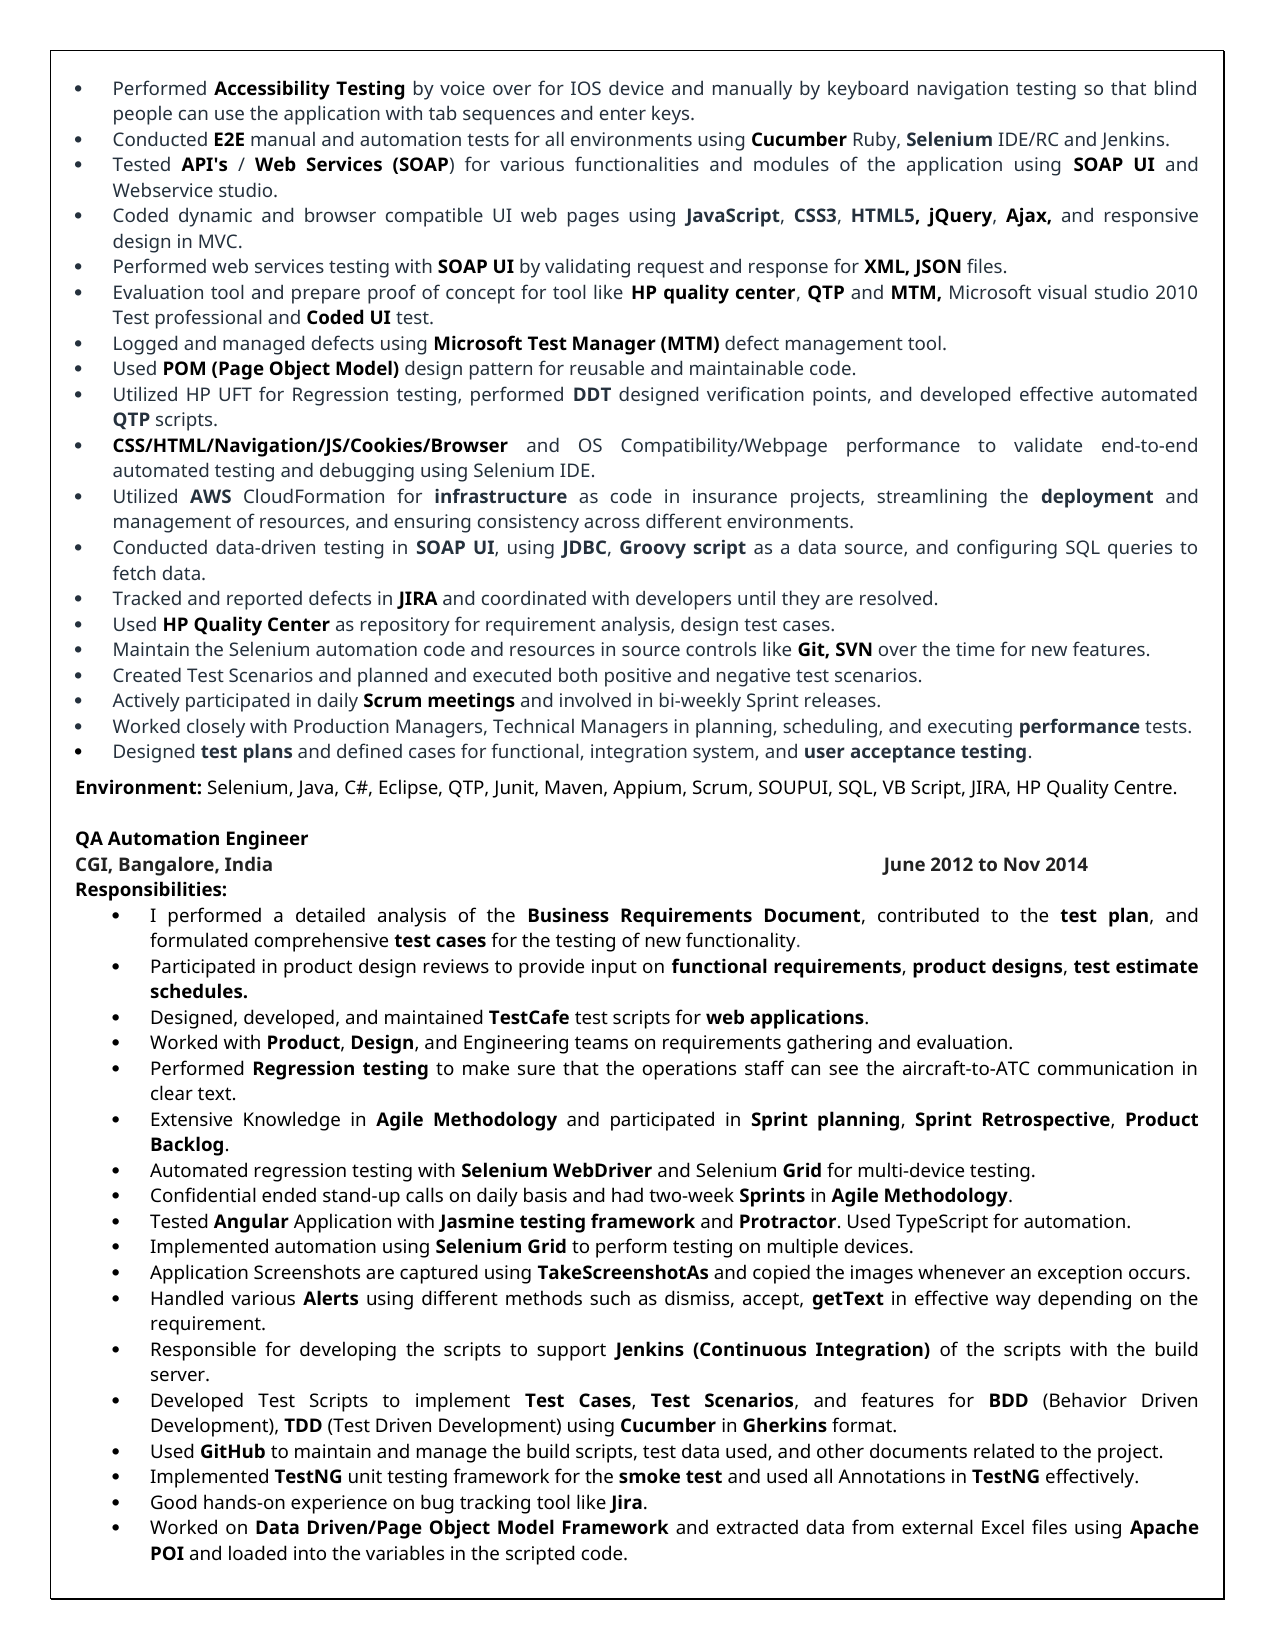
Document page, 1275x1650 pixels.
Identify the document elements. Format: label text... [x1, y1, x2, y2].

list Tested Angular Application with Jasmine testing framework and Protractor. Used TypeScript for automation. [112, 1208, 1199, 1234]
list Responsible for developing the scripts to support Jenkins (Continuous Integration) of the scripts with the build server. [112, 1336, 1199, 1387]
list Developed Test Scripts to implement Test Cases, Test Scenarios, and features for BDD (Behavior Driven Development), TDD (Test Driven Development) using Cucumber in Gherkins format. [112, 1387, 1199, 1438]
list Good hands-on experience on bug tracking tool like Jira. [112, 1489, 1199, 1514]
list Designed test plans and defined cases for functional, integration system, and user acceptance testing. [75, 738, 1199, 764]
list Implemented automation using Selenium Grid to perform testing on multiple devices. [112, 1234, 1199, 1259]
list Confidential ended stand-up calls on daily basis and had two-week Sprints in Agile Methodology. [112, 1183, 1199, 1208]
list Utilized HP UFT for Regression testing, performed DDT designed verification points, and developed effective automated QTP scripts. [75, 381, 1199, 432]
list Tracked and reported defects in JIRA and coordinated with developers until they are resolved. [75, 585, 1199, 611]
list Performed Regression testing to make sure that the operations staff can see the aircraft-to-ATC communication in clear text. [112, 1055, 1199, 1106]
list I performed a detailed analysis of the Business Requirements Document, contributed to the test plan, and formulated comprehensive test cases for the testing of new functionality. [112, 902, 1199, 953]
list Coded dynamic and browser compatible UI web pages using JavaScript, CSS3, HTML5, jQuery, Ajax, and responsive design in MVC. [75, 203, 1199, 254]
text Environment: Selenium, Java, C#, Eclipse, QTP, Junit, Maven, Appium, Scrum, SOUPUI, SQL, VB Script, JIRA, HP Quality Centre. [75, 774, 1199, 800]
list Participated in product design reviews to provide input on functional requirements, product designs, test estimate schedules. [112, 953, 1199, 1004]
list Automated regression testing with Selenium WebDriver and Selenium Grid for multi-device testing. [112, 1157, 1199, 1183]
list Used GitHub to maintain and manage the build scripts, test data used, and other documents related to the project. [112, 1438, 1199, 1463]
list Implemented TestNG unit testing framework for the smoke test and used all Annotations in TestNG effectively. [112, 1463, 1199, 1489]
text Responsibilities: [75, 877, 1199, 902]
text QA Automation Engineer [75, 826, 1199, 851]
list Worked closely with Production Managers, Technical Managers in planning, scheduling, and executing performance tests. [75, 713, 1199, 738]
text CGI, Bangalore, India June 2012 to Nov 2014 [75, 851, 1199, 877]
list CSS/HTML/Navigation/JS/Cookies/Browser and OS Compatibility/Webpage performance to validate end-to-end automated testing and debugging using Selenium IDE. [75, 432, 1199, 483]
list Designed, developed, and maintained TestCafe test scripts for web applications. [112, 1004, 1199, 1030]
list Conducted E2E manual and automation tests for all environments using Cucumber Ruby, Selenium IDE/RC and Jenkins. [75, 126, 1199, 152]
list Application Screenshots are captured using TakeScreenshotAs and copied the images whenever an exception occurs. [112, 1259, 1199, 1285]
list Used HP Quality Center as repository for requirement analysis, design test cases. [75, 611, 1199, 636]
list Created Test Scenarios and planned and executed both positive and negative test scenarios. [75, 662, 1199, 687]
list Handled various Alerts using different methods such as dismiss, accept, getText in effective way depending on the requirement. [112, 1285, 1199, 1336]
list Worked on Data Driven/Page Object Model Framework and extracted data from external Excel files using Apache POI and loaded into the variables in the scripted code. [112, 1514, 1199, 1566]
list Performed Accessibility Testing by voice over for IOS device and manually by keyboard navigation testing so that blind people can use the application with tab sequences and enter keys. [75, 75, 1199, 126]
list Extensive Knowledge in Agile Methodology and participated in Sprint planning, Sprint Retrospective, Product Backlog. [112, 1106, 1199, 1157]
list Utilized AWS CloudFormation for infrastructure as code in insurance projects, streamlining the deployment and management of resources, and ensuring consistency across different environments. [75, 483, 1199, 534]
list Logged and managed defects using Microsoft Test Manager (MTM) defect management tool. [75, 330, 1199, 356]
list Tested API's / Web Services (SOAP) for various functionalities and modules of the application using SOAP UI and Webservice studio. [75, 152, 1199, 203]
list Evaluation tool and prepare proof of concept for tool like HP quality center, QTP and MTM, Microsoft visual studio 2010 Test professional and Coded UI test. [75, 279, 1199, 330]
list Used POM (Page Object Model) design pattern for reusable and maintainable code. [75, 356, 1199, 381]
list Performed web services testing with SOAP UI by validating request and response for XML, JSON files. [75, 254, 1199, 279]
list Maintain the Selenium automation code and resources in source controls like Git, SVN over the time for new features. [75, 636, 1199, 662]
list Conducted data-driven testing in SOAP UI, using JDBC, Groovy script as a data source, and configuring SQL queries to fetch data. [75, 534, 1199, 585]
list Worked with Product, Design, and Engineering teams on requirements gathering and evaluation. [112, 1030, 1199, 1055]
list Actively participated in daily Scrum meetings and involved in bi-weekly Sprint releases. [75, 687, 1199, 713]
